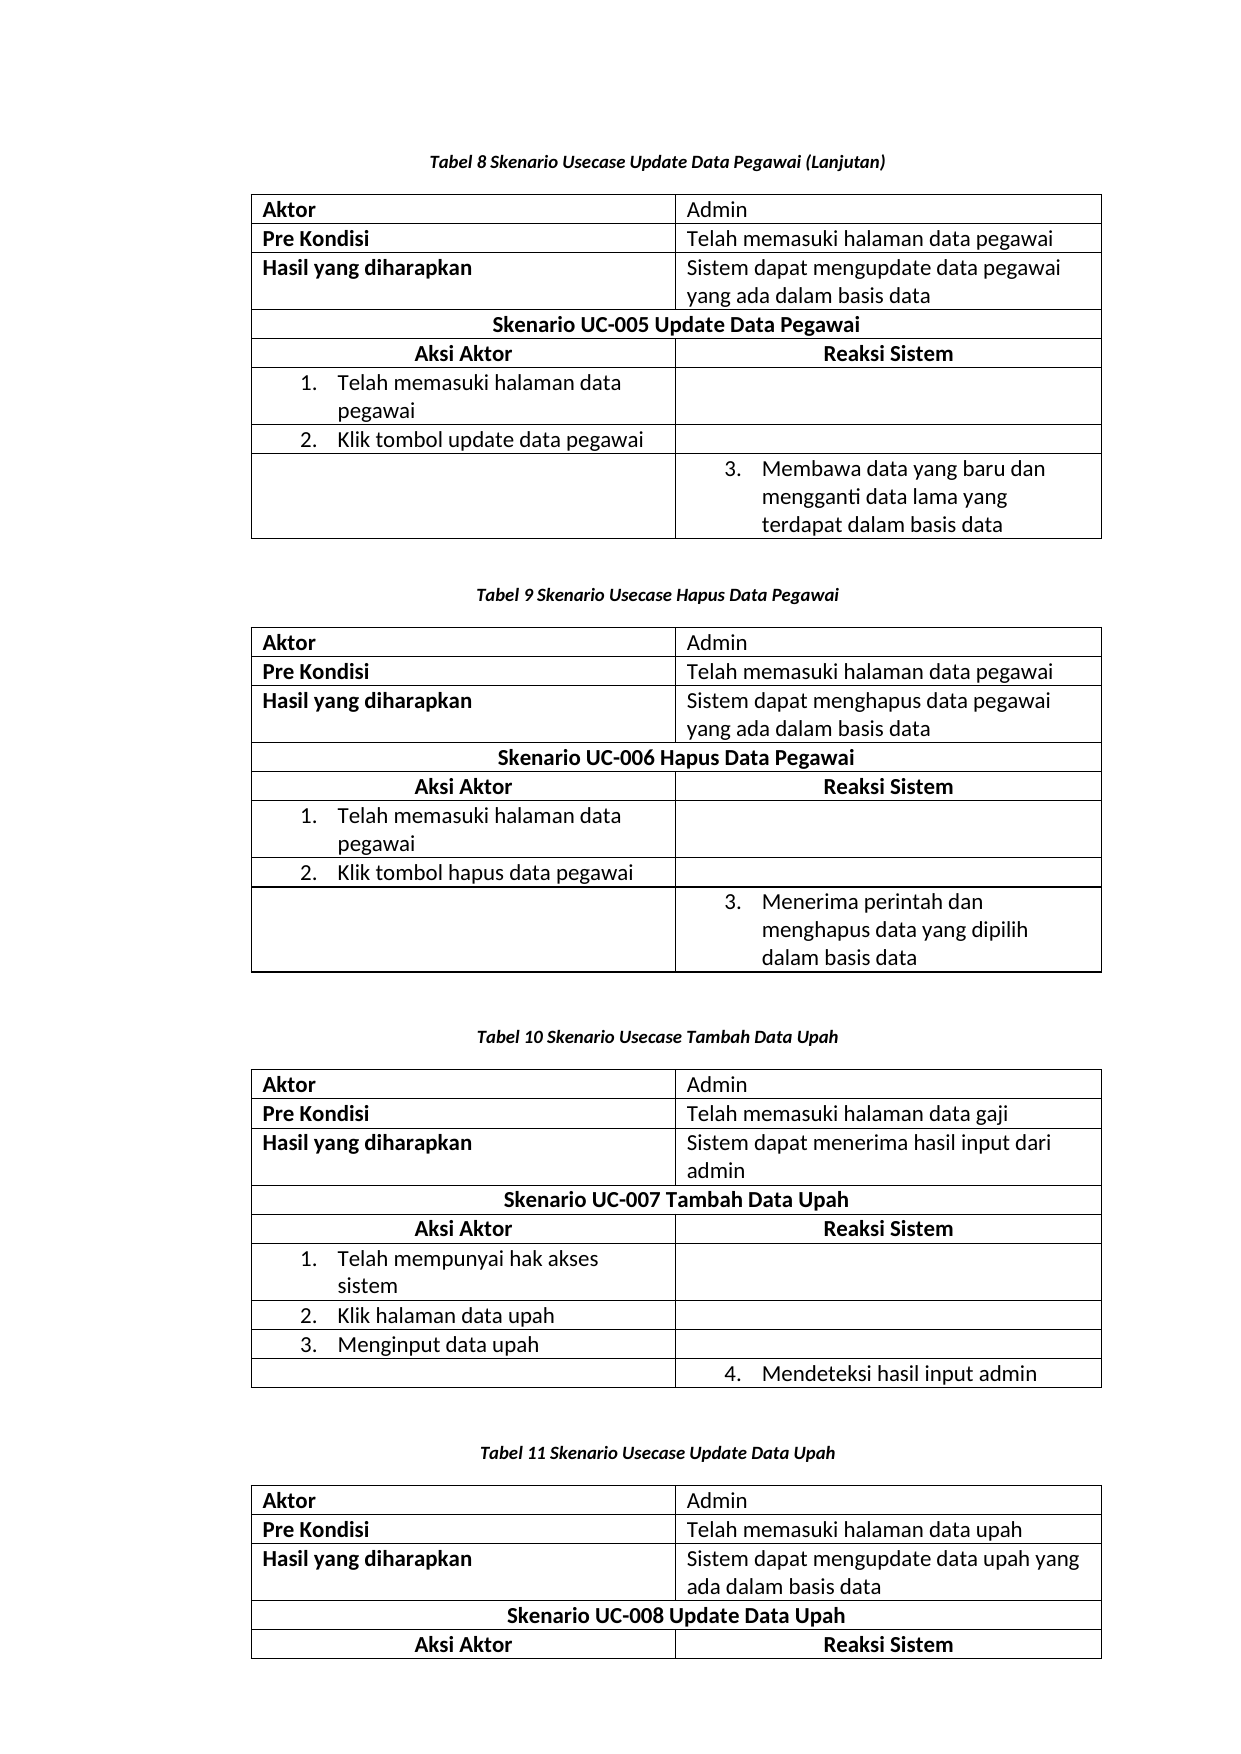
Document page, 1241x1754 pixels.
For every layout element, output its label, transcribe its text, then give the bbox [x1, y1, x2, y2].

table_cell Reaksi Sistem [676, 772, 1101, 800]
table_cell Pre Kondisi [252, 657, 675, 685]
table_cell Klik tombol update data pegawai [252, 425, 675, 453]
table_cell Skenario UC-008 Update Data Upah [252, 1601, 1101, 1629]
table_cell Pre Kondisi [252, 1515, 675, 1543]
table_cell Telah memasuki halaman data upah [676, 1515, 1101, 1543]
table_cell Skenario UC-005 Update Data Pegawai [252, 310, 1101, 338]
text Tabel 8 Skenario Usecase Update Data Pegawai (Lanjutan) [150, 150, 1165, 173]
table_cell Hasil yang diharapkan [252, 686, 675, 742]
table_header Admin [676, 628, 1101, 656]
table_cell [676, 1330, 1101, 1358]
table_cell [676, 801, 1101, 857]
table_cell Menginput data upah [252, 1330, 675, 1358]
table_cell Sistem dapat menerima hasil input dari admin [676, 1129, 1101, 1184]
table_cell Reaksi Sistem [676, 1630, 1101, 1658]
table_cell [676, 425, 1101, 453]
table_cell Skenario UC-006 Hapus Data Pegawai [252, 743, 1101, 771]
table_header Aktor [252, 195, 675, 223]
table_cell Skenario UC-007 Tambah Data Upah [252, 1186, 1101, 1213]
table_header Aktor [252, 1486, 675, 1514]
table_cell Reaksi Sistem [676, 1215, 1101, 1243]
table_cell [676, 1244, 1101, 1300]
table_cell Pre Kondisi [252, 1099, 675, 1127]
table_cell Aksi Aktor [252, 772, 675, 800]
table_cell Telah memasuki halaman data pegawai [676, 657, 1101, 685]
table_cell Klik halaman data upah [252, 1301, 675, 1329]
table_cell Reaksi Sistem [676, 339, 1101, 367]
table_cell Sistem dapat menghapus data pegawai yang ada dalam basis data [676, 686, 1101, 742]
table_cell Klik tombol hapus data pegawai [252, 858, 675, 886]
table_cell Menerima perintah dan menghapus data yang dipilih dalam basis data [676, 888, 1101, 971]
text Tabel 9 Skenario Usecase Hapus Data Pegawai [150, 583, 1165, 606]
table_cell Mendeteksi hasil input admin [676, 1359, 1101, 1387]
table_header Admin [676, 195, 1101, 223]
table_cell [252, 888, 675, 971]
table_cell Membawa data yang baru dan mengganti data lama yang terdapat dalam basis data [676, 454, 1101, 538]
table_cell Telah memasuki halaman data pegawai [252, 801, 675, 857]
table_cell Pre Kondisi [252, 224, 675, 252]
table_cell Telah memasuki halaman data gaji [676, 1099, 1101, 1127]
table_cell Hasil yang diharapkan [252, 1129, 675, 1184]
table_header Aktor [252, 628, 675, 656]
table_cell Hasil yang diharapkan [252, 1544, 675, 1600]
table_cell Telah mempunyai hak akses sistem [252, 1244, 675, 1300]
table_cell Telah memasuki halaman data pegawai [676, 224, 1101, 252]
table_header Aktor [252, 1070, 675, 1098]
table_cell [252, 1359, 675, 1387]
table_cell Aksi Aktor [252, 1215, 675, 1243]
table_cell Telah memasuki halaman data pegawai [252, 368, 675, 424]
table_cell Aksi Aktor [252, 1630, 675, 1658]
table_cell Hasil yang diharapkan [252, 253, 675, 309]
table_cell Aksi Aktor [252, 339, 675, 367]
table_cell [252, 454, 675, 538]
table_cell [676, 858, 1101, 886]
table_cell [676, 1544, 1101, 1600]
table_header Admin [676, 1486, 1101, 1514]
text Tabel 11 Skenario Usecase Update Data Upah [150, 1441, 1165, 1464]
table_cell [676, 368, 1101, 424]
table_cell [676, 1301, 1101, 1329]
text Tabel 10 Skenario Usecase Tambah Data Upah [150, 1026, 1165, 1048]
table_cell Sistem dapat mengupdate data pegawai yang ada dalam basis data [676, 253, 1101, 309]
table_header Admin [676, 1070, 1101, 1098]
